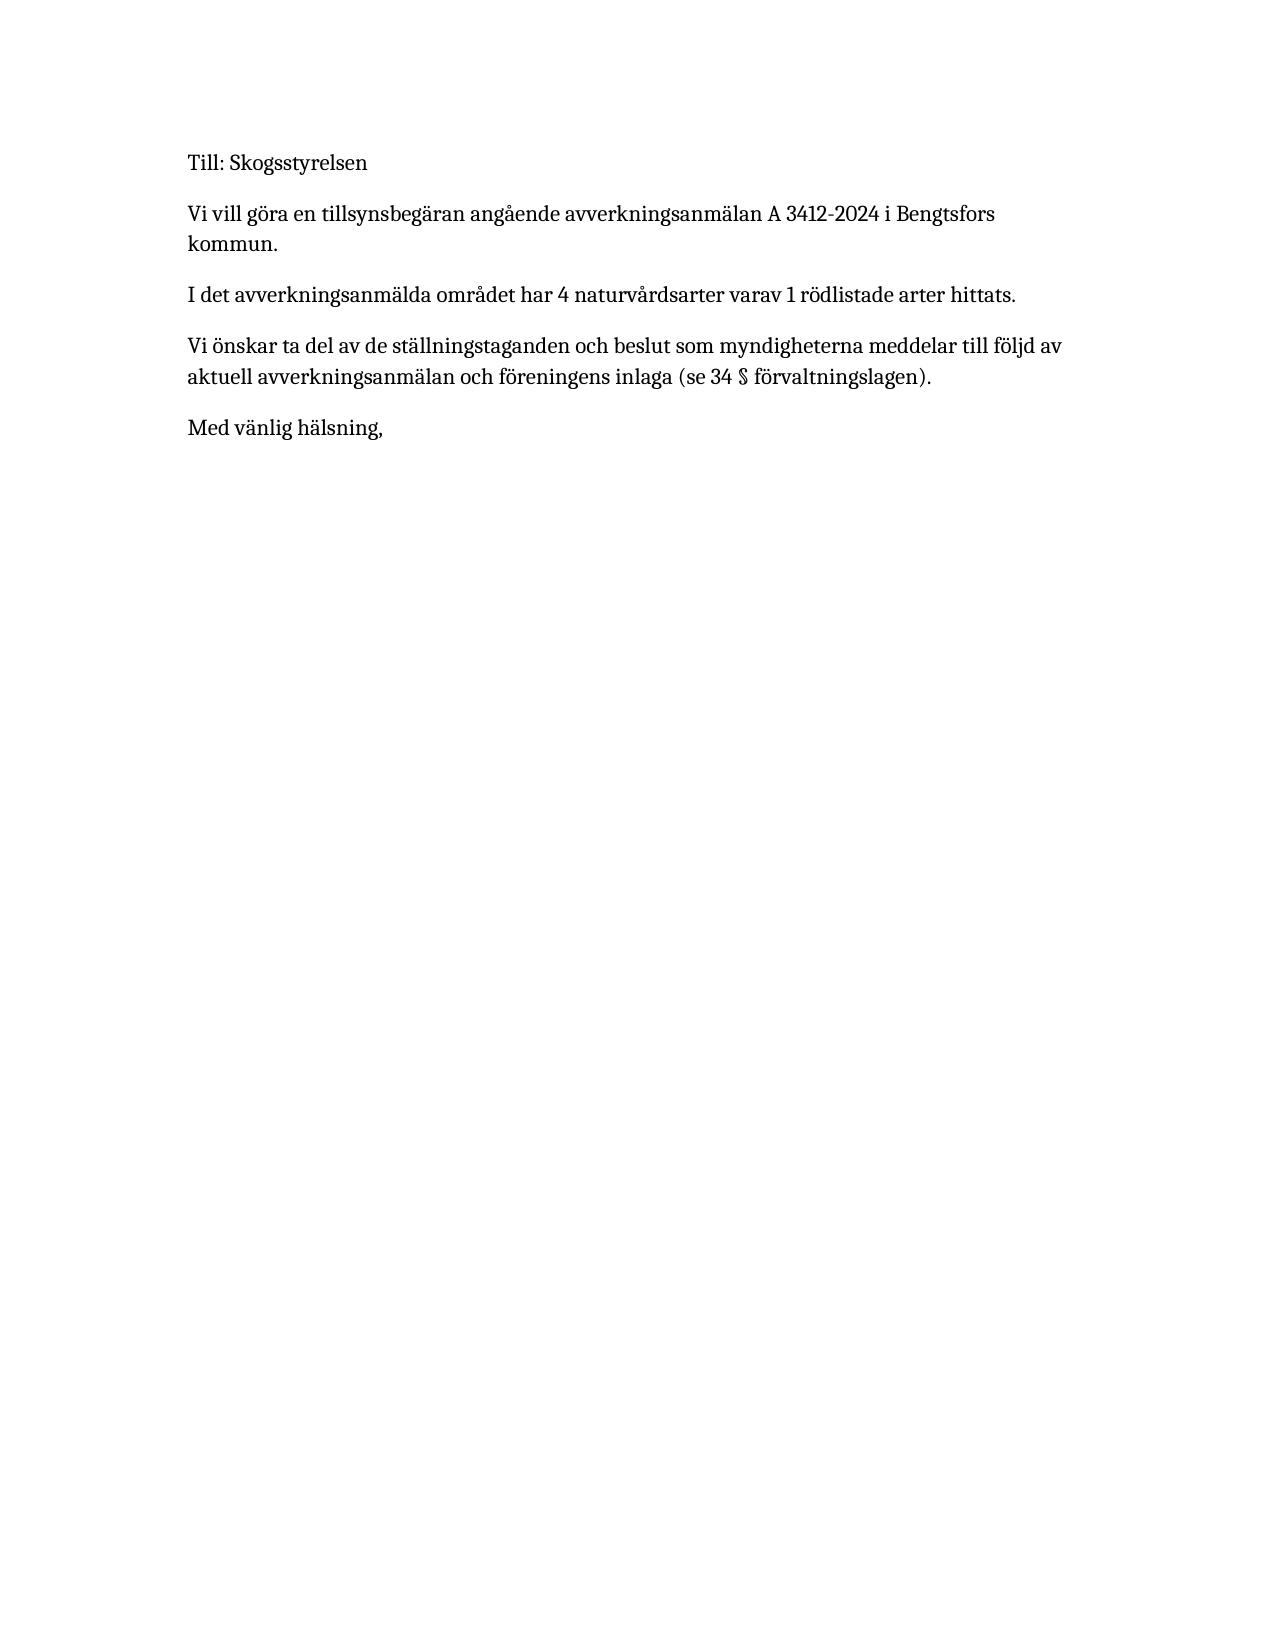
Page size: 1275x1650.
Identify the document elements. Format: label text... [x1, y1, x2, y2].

text Till: Skogsstyrelsen [187, 150, 1087, 176]
text Med vänlig hälsning, [187, 414, 1087, 471]
text I det avverkningsanmälda området har 4 naturvårdsarter varav 1 rödlistade arter hittats. [187, 282, 1087, 309]
text Vi vill göra en tillsynsbegäran angående avverkningsanmälan A 3412-2024 i Bengtsfors kommun. [187, 201, 1087, 258]
text Vi önskar ta del av de ställningstaganden och beslut som myndigheterna meddelar till följd av aktuell avverkningsanmälan och föreningens inlaga (se 34 § förvaltningslagen). [187, 333, 1087, 390]
